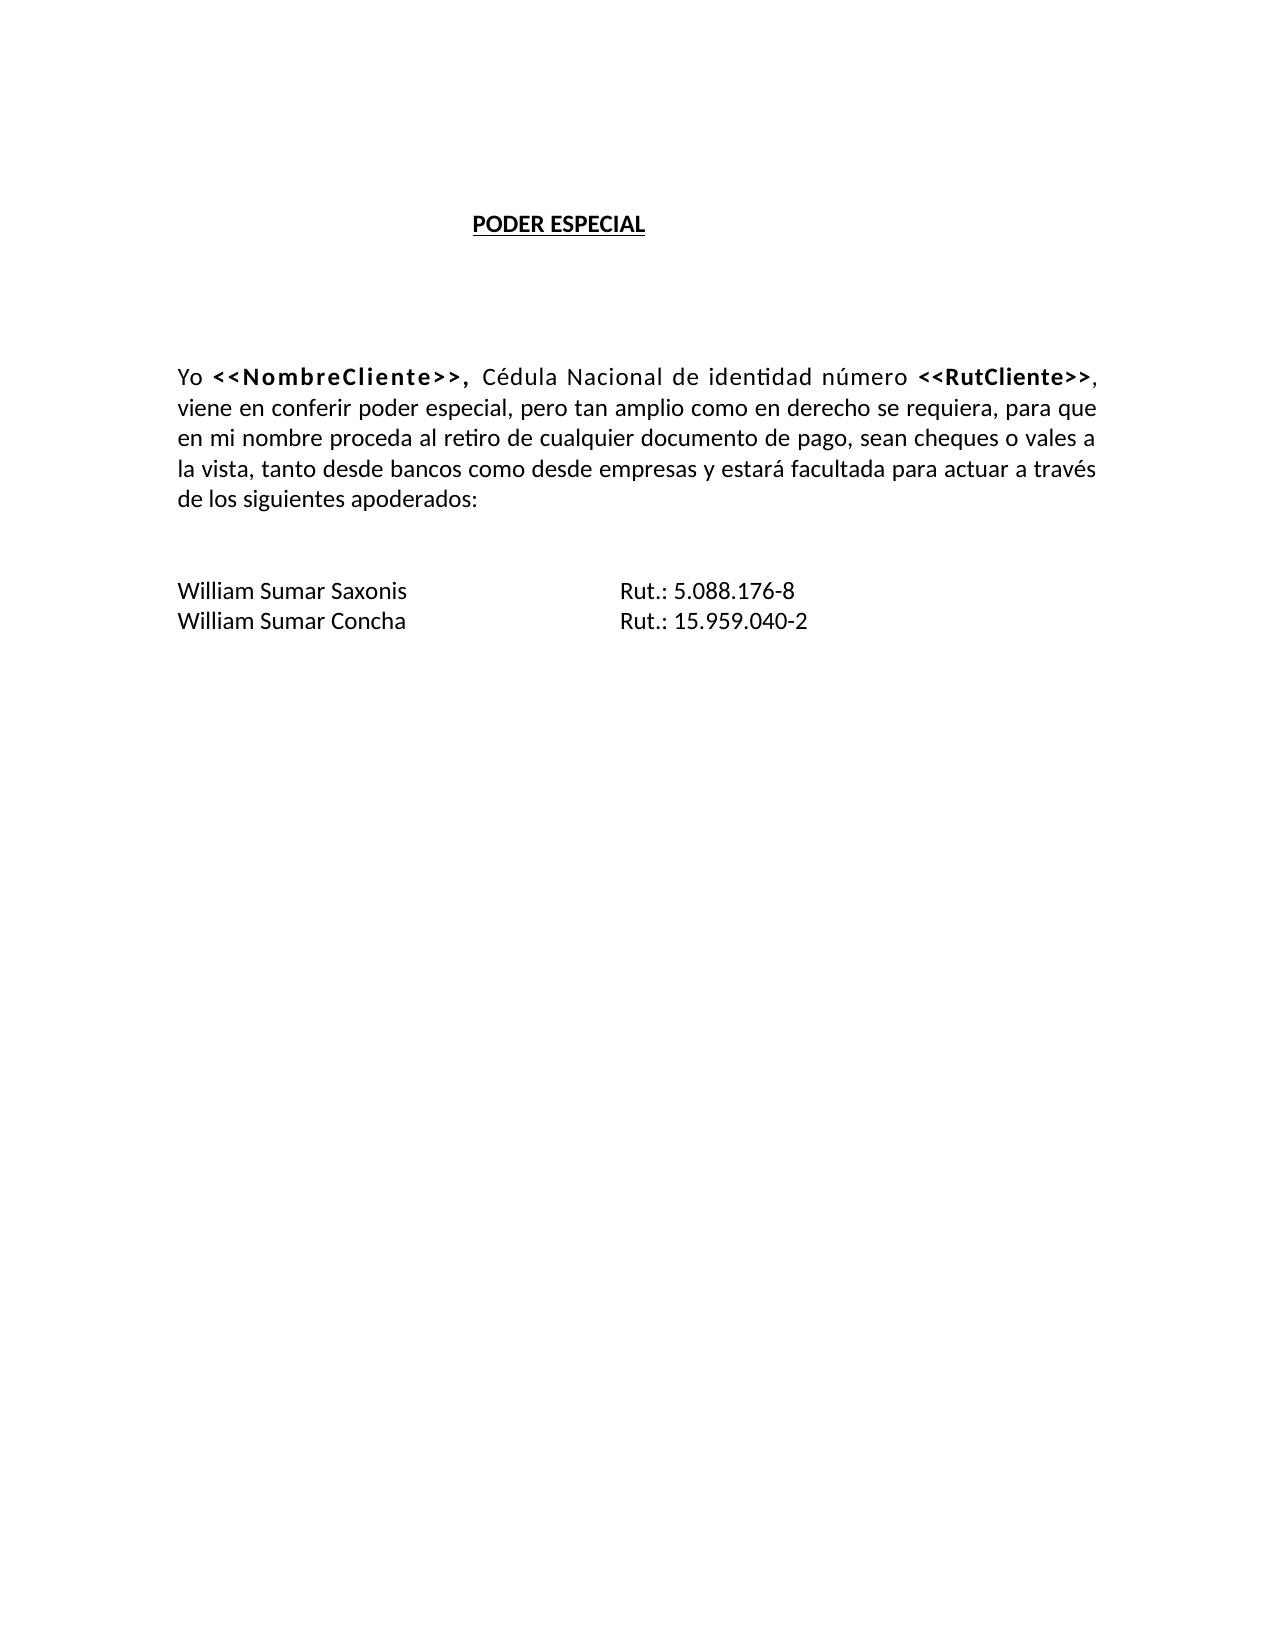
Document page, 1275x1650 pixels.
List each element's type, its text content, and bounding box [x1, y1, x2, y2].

text William Sumar Concha Rut.: 15.959.040-2 [177, 605, 1098, 636]
text William Sumar Saxonis Rut.: 5.088.176-8 [177, 575, 1098, 605]
text Yo <<NombreCliente>>, Cédula Nacional de identidad número <<RutCliente>>, viene en conferir poder especial, pero tan amplio como en derecho se requiera, para que en mi nombre proceda al retiro de cualquier documento de pago, sean cheques o vales a la vista, tanto desde bancos como desde empresas y estará facultada para actuar a través de los siguientes apoderados: [177, 361, 1098, 514]
title PODER ESPECIAL [398, 209, 1098, 239]
